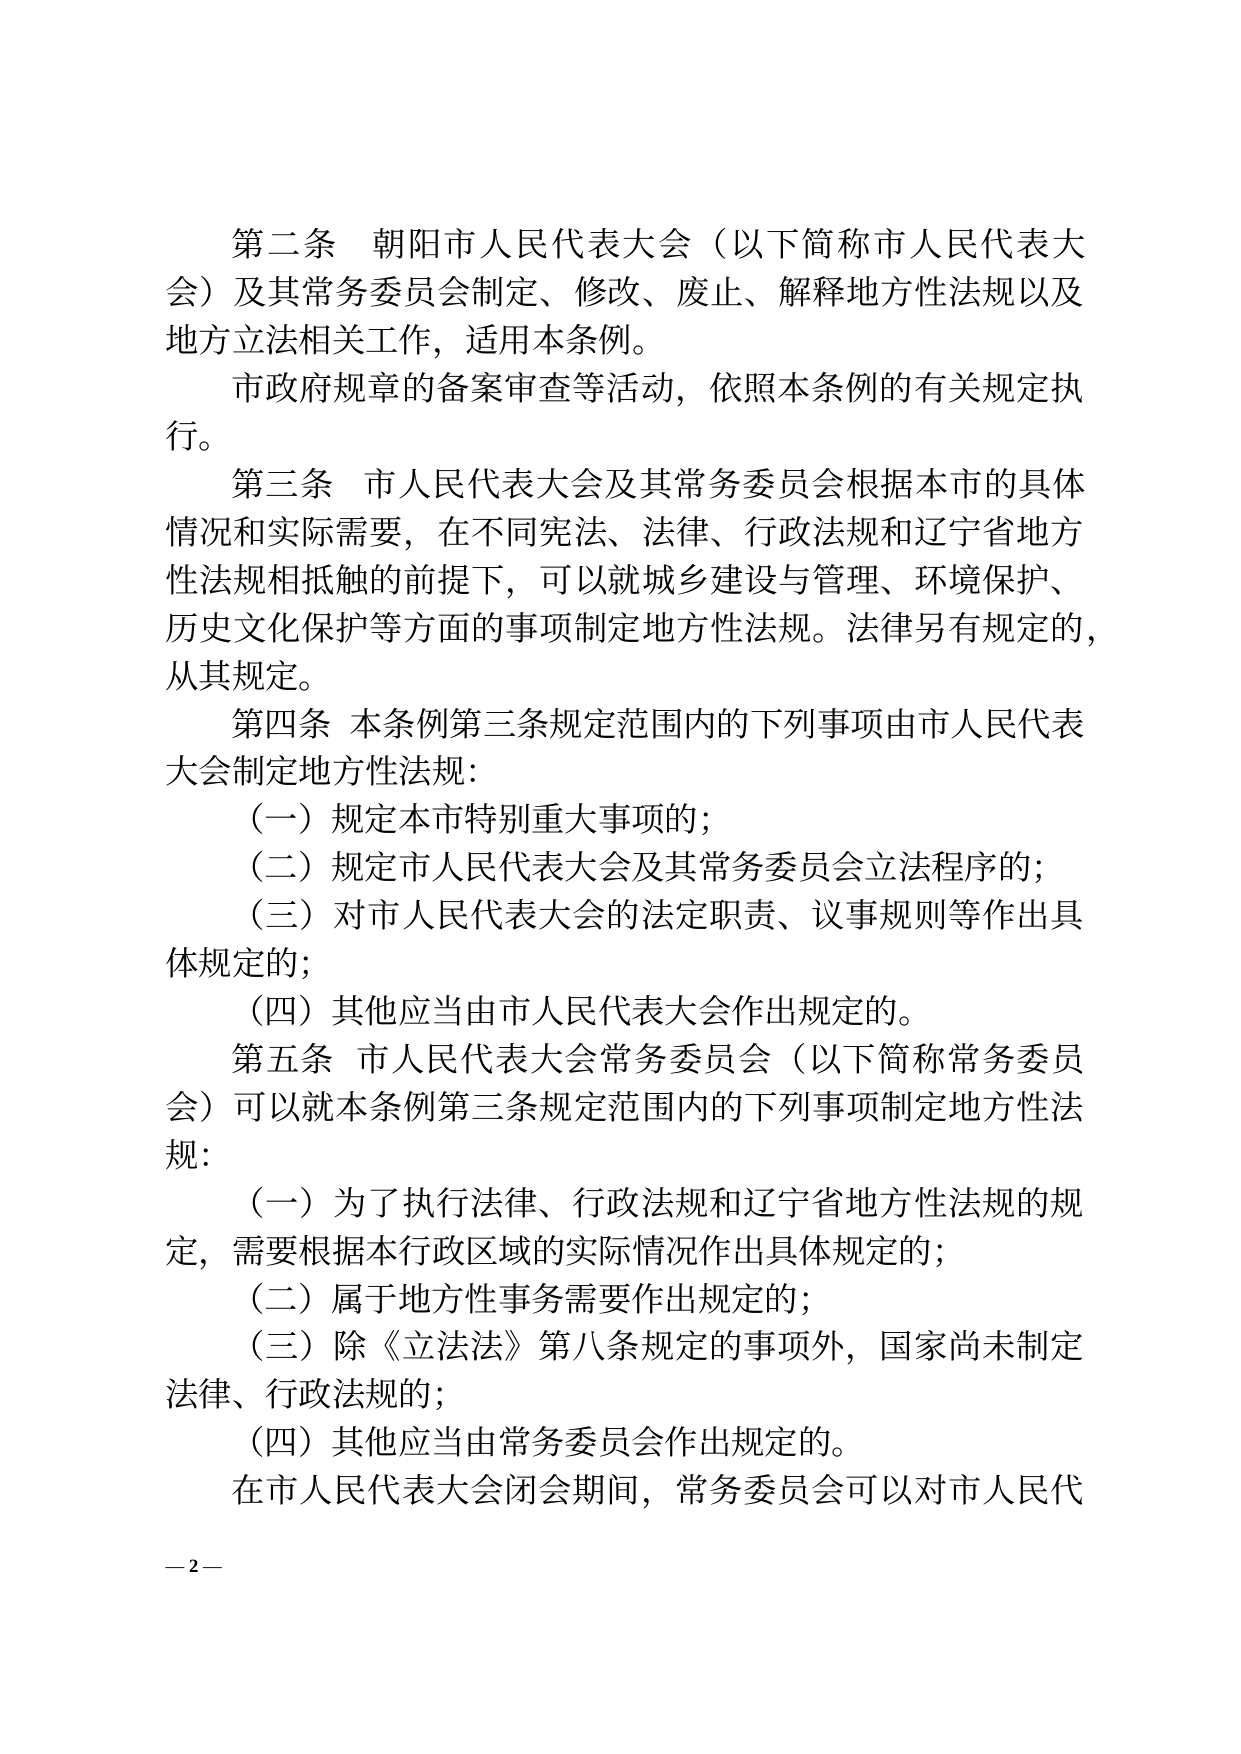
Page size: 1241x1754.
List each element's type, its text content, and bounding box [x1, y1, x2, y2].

text （一）规定本市特别重大事项的； [165, 793, 1087, 841]
text 第二条 朝阳市人民代表大会（以下简称市人民代表大会）及其常务委员会制定、修改、废止、解释地方性法规以及地方立法相关工作，适用本条例。 [165, 218, 1087, 362]
text 第四条 本条例第三条规定范围内的下列事项由市人民代表大会制定地方性法规： [165, 698, 1087, 793]
text （三）除《立法法》第八条规定的事项外，国家尚未制定法律、行政法规的； [165, 1321, 1087, 1416]
text （二）属于地方性事务需要作出规定的； [165, 1273, 1087, 1321]
text 第五条 市人民代表大会常务委员会（以下简称常务委员会）可以就本条例第三条规定范围内的下列事项制定地方性法规： [165, 1033, 1087, 1177]
text 第三条 市人民代表大会及其常务委员会根据本市的具体情况和实际需要，在不同宪法、法律、行政法规和辽宁省地方性法规相抵触的前提下，可以就城乡建设与管理、环境保护、历史文化保护等方面的事项制定地方性法规。法律另有规定的，从其规定。 [165, 458, 1087, 698]
text （四）其他应当由常务委员会作出规定的。 [165, 1416, 1087, 1464]
text （二）规定市人民代表大会及其常务委员会立法程序的； [165, 841, 1087, 889]
text （一）为了执行法律、行政法规和辽宁省地方性法规的规定，需要根据本行政区域的实际情况作出具体规定的； [165, 1177, 1087, 1273]
text （三）对市人民代表大会的法定职责、议事规则等作出具体规定的； [165, 889, 1087, 985]
text 市政府规章的备案审查等活动，依照本条例的有关规定执行。 [165, 362, 1087, 458]
text （四）其他应当由市人民代表大会作出规定的。 [165, 985, 1087, 1033]
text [165, 1464, 1087, 1512]
